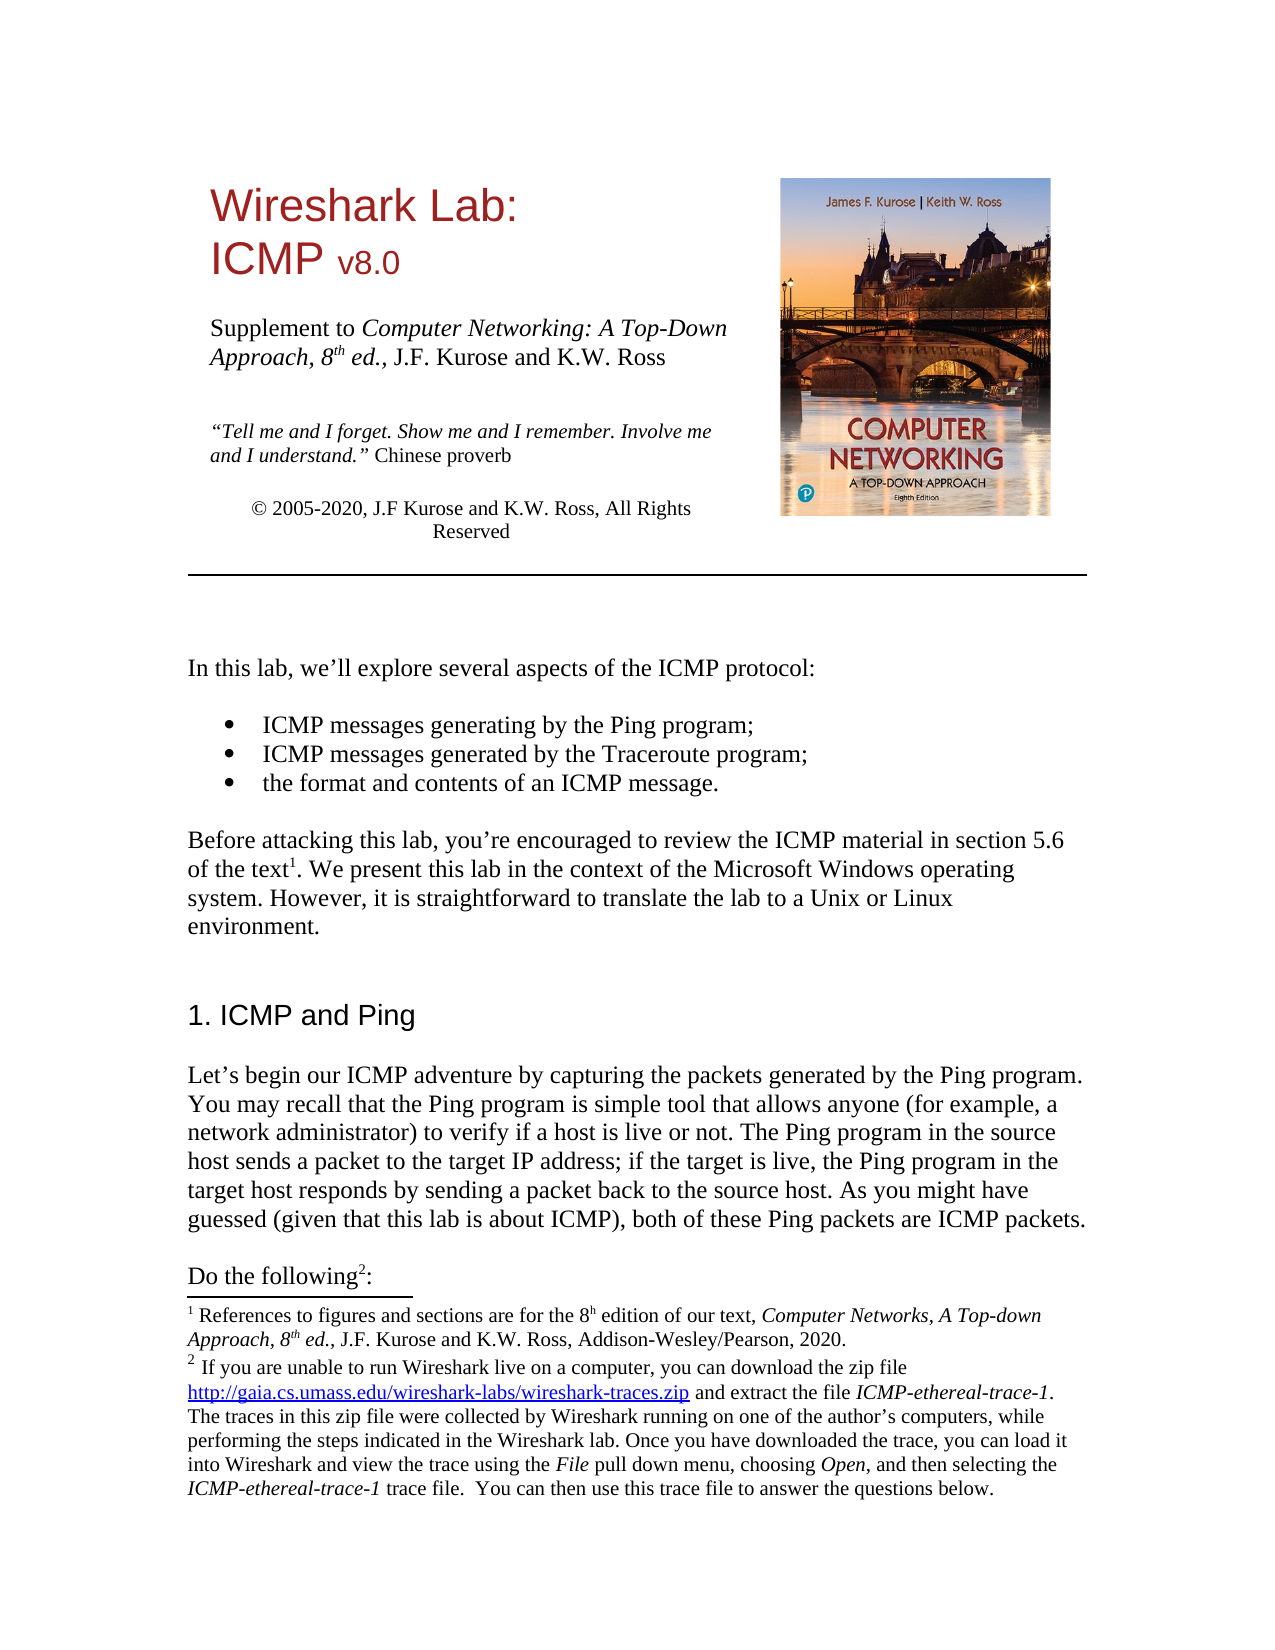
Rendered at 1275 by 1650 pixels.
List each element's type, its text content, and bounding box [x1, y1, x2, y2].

list the format and contents of an ICMP message. [225, 768, 1087, 825]
text In this lab, we’ll explore several aspects of the ICMP protocol: [187, 653, 1087, 710]
picture [780, 178, 1051, 516]
table_header Wireshark Lab: ICMP v8.0 Supplement to Computer Networking: A Top-Down Approach, 8th ed., J.F. Kurose and K.W. Ross “Tell me and I forget. Show me and I remember. Involve me and I understand.” Chinese proverb © 2005-2020, J.F Kurose and K.W. Ross, All Rights Reserved [199, 179, 743, 543]
list ICMP messages generated by the Traceroute program; [225, 739, 1087, 768]
text Do the following: [187, 1261, 1087, 1290]
list ICMP messages generating by the Ping program; [225, 710, 1087, 739]
text Before attacking this lab, you’re encouraged to review the ICMP material in section 5.6 of the text. We present this lab in the context of the Microsoft Windows operating system. However, it is straightforward to translate the lab to a Unix or Linux environment. [187, 825, 1087, 940]
text Let’s begin our ICMP adventure by capturing the packets generated by the Ping program. You may recall that the Ping program is simple tool that allows anyone (for example, a network administrator) to verify if a host is live or not. The Ping program in the source host sends a packet to the target IP address; if the target is live, the Ping program in the target host responds by sending a packet back to the source host. As you might have guessed (given that this lab is about ICMP), both of these Ping packets are ICMP packets. [187, 1060, 1087, 1232]
table_header [744, 179, 1087, 543]
text 1. ICMP and Ping [187, 998, 1087, 1031]
